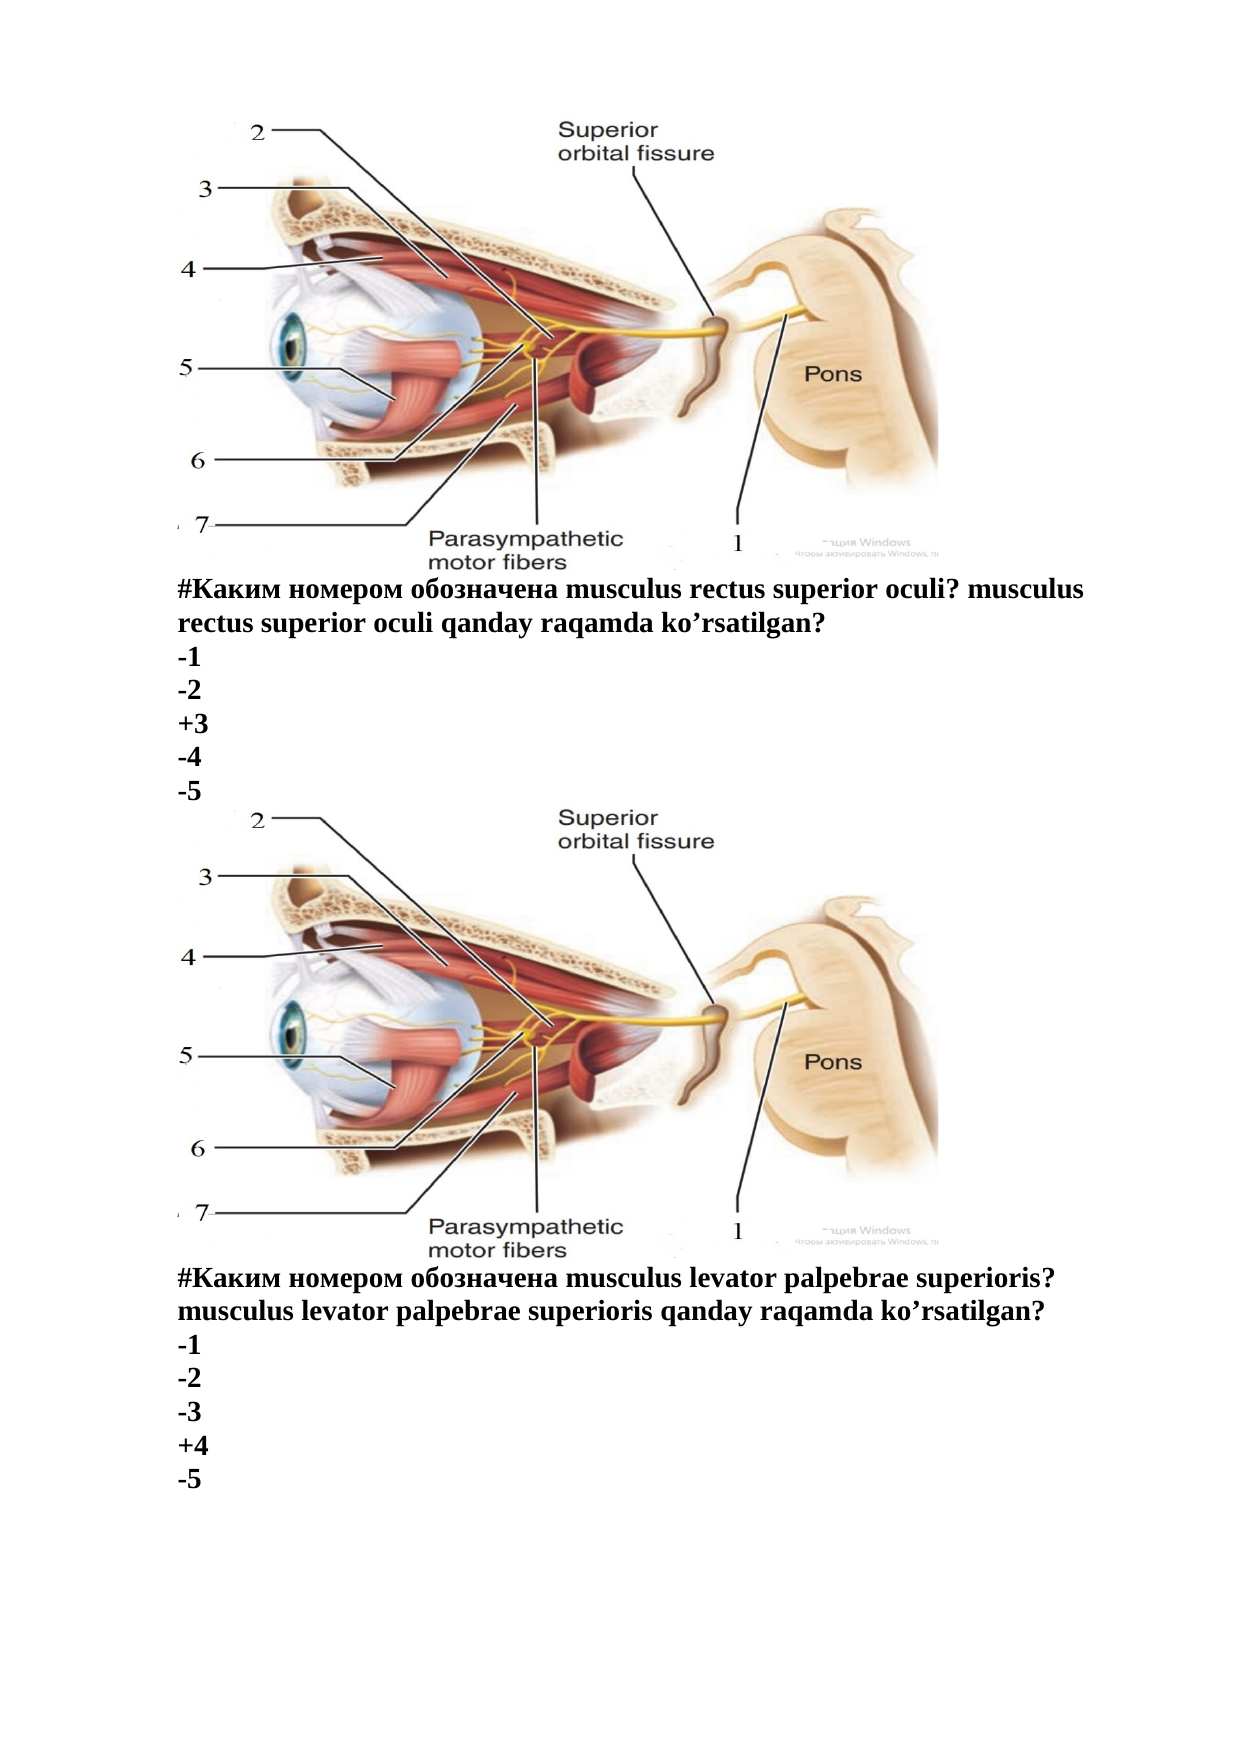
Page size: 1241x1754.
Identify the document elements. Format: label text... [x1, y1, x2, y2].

text -4 [177, 739, 1152, 773]
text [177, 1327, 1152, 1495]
text #Каким номером обозначена musculus levator palpebrae superioris? musculus levator palpebrae superioris qanday raqamda ko’rsatilgan? [177, 1260, 1152, 1327]
text #Каким номером обозначена musculus rectus superior oculi? musculus rectus superior oculi qanday raqamda ko’rsatilgan? [177, 572, 1152, 639]
picture [177, 118, 939, 572]
text -1 [177, 639, 1152, 672]
picture [177, 806, 939, 1260]
text -2 [177, 672, 1152, 706]
text +3 [177, 706, 1152, 739]
text -5 [177, 773, 1152, 806]
